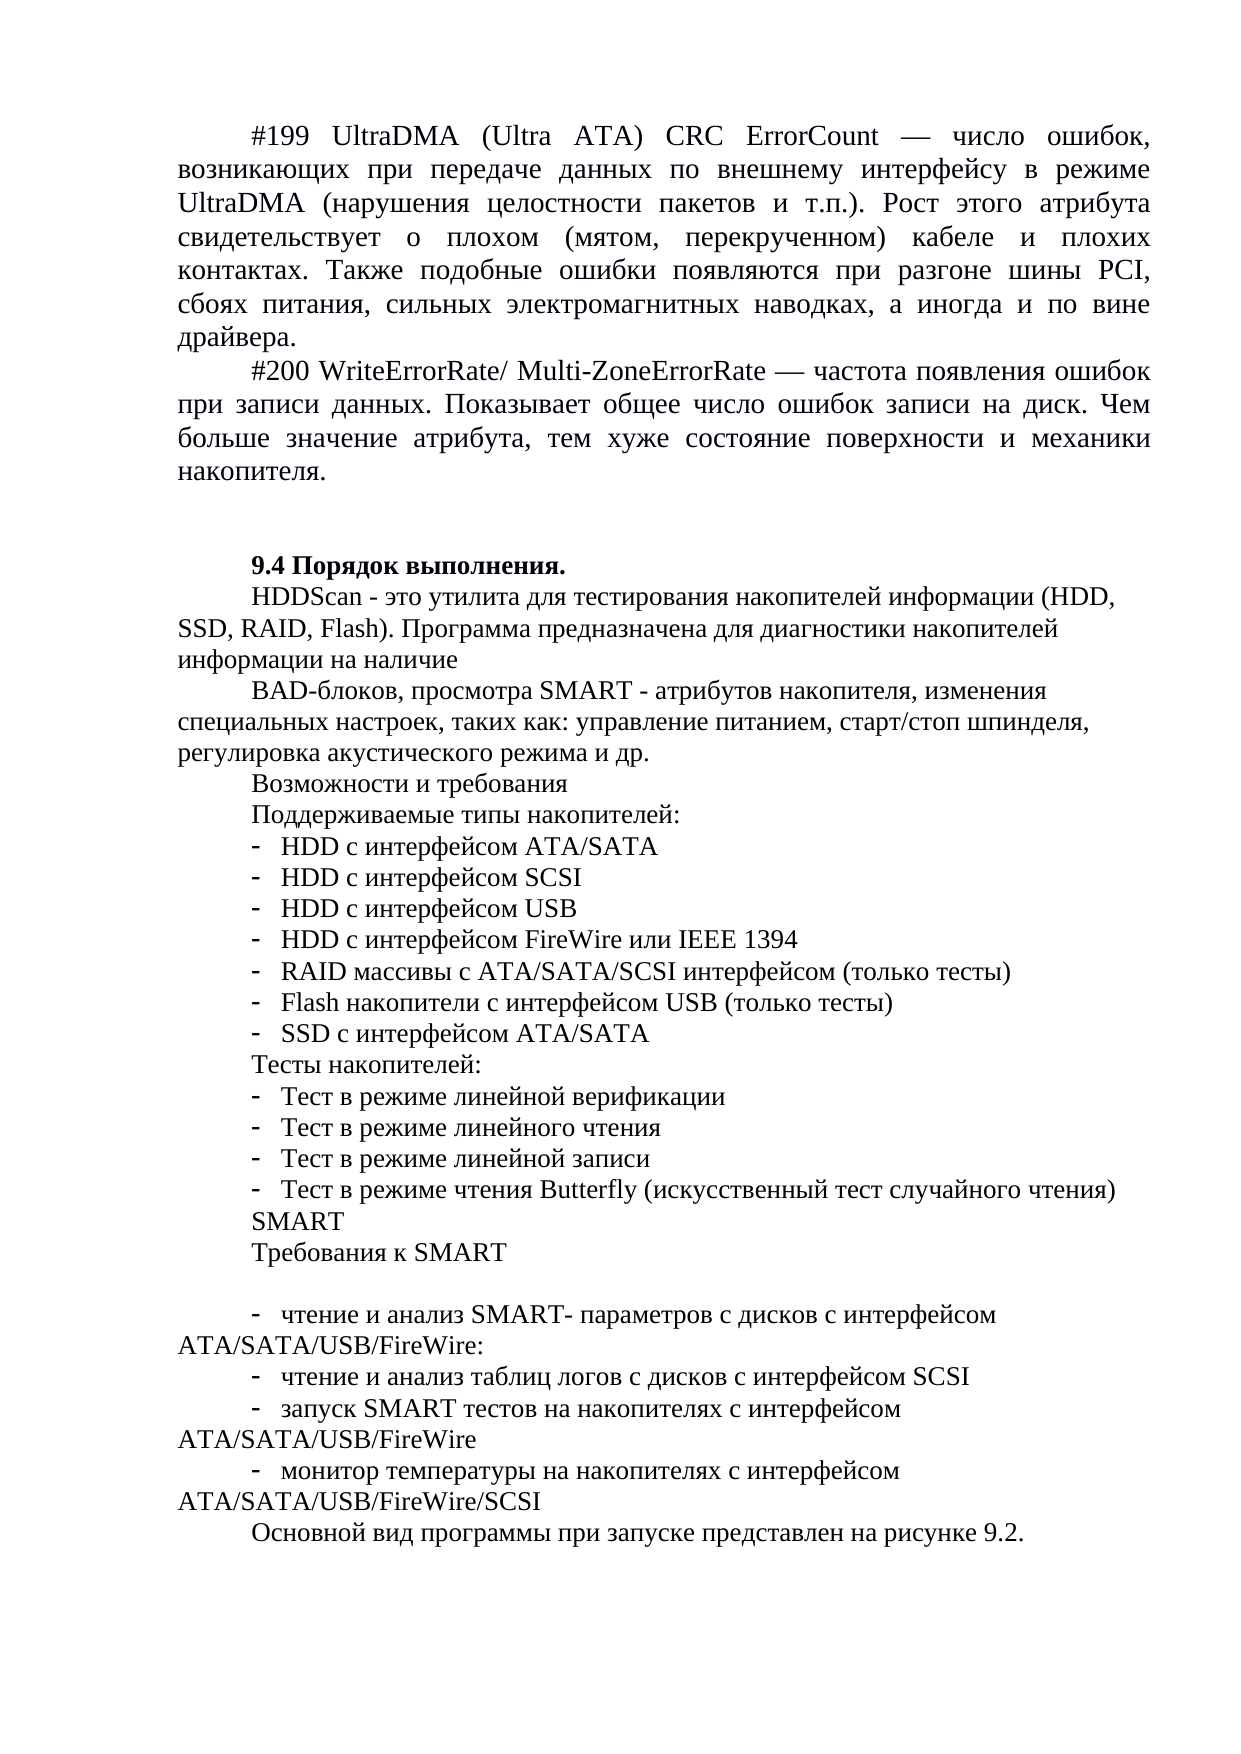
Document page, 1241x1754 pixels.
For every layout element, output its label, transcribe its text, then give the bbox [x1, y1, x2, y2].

text Возможности и требования [177, 767, 1152, 798]
text #199 UltraDMA (Ultra ATA) CRC ErrorCount — число ошибок, возникающих при передаче данных по внешнему интерфейсу в режиме UltraDMA (нарушения целостности пакетов и т.п.). Рост этого атрибута свидетельствует о плохом (мятом, перекрученном) кабеле и плохих контактах. Также подобные ошибки появляются при разгоне шины PCI, сбоях питания, сильных электромагнитных наводках, а иногда и по вине драйвера. [177, 118, 1152, 353]
list Тест в режиме линейной записи [177, 1142, 1152, 1173]
text Требования к SMART [177, 1236, 1152, 1267]
list HDD с интерфейсом ATA/SATA [177, 830, 1152, 861]
list RAID массивы с ATA/SATA/SCSI интерфейсом (только тесты) [177, 955, 1152, 986]
list монитор температуры на накопителях с интерфейсом ATA/SATA/USB/FireWire/SCSI [177, 1454, 1152, 1516]
list Flash накопители с интерфейсом USB (только тесты) [177, 986, 1152, 1017]
text Тесты накопителей: [177, 1048, 1152, 1079]
list запуск SMART тестов на накопителях с интерфейсом ATA/SATA/USB/FireWire [177, 1392, 1152, 1454]
list SSD с интерфейсом ATA/SATA [177, 1017, 1152, 1048]
text #200 WriteErrorRate/ Multi-ZoneErrorRate — частота появления ошибок при записи данных. Показывает общее число ошибок записи на диск. Чем больше значение атрибута, тем хуже состояние поверхности и механики накопителя. [177, 353, 1152, 487]
text Основной вид программы при запуске представлен на рисунке 9.2. [177, 1516, 1152, 1548]
list Тест в режиме линейного чтения [177, 1111, 1152, 1142]
list HDD с интерфейсом SCSI [177, 861, 1152, 892]
text BAD-блоков, просмотра SMART - атрибутов накопителя, изменения специальных настроек, таких как: управление питанием, старт/стоп шпинделя, регулировка акустического режима и др. [177, 674, 1152, 767]
list HDD с интерфейсом USB [177, 892, 1152, 923]
list чтение и анализ SMART- параметров с дисков с интерфейсом ATA/SATA/USB/FireWire: [177, 1298, 1152, 1360]
list HDD с интерфейсом FireWire или IEEE 1394 [177, 923, 1152, 955]
text Поддерживаемые типы накопителей: [177, 798, 1152, 830]
text 9.4 Порядок выполнения. [177, 549, 1152, 581]
list Тест в режиме линейной верификации [177, 1079, 1152, 1111]
list Тест в режиме чтения Butterfly (искусственный тест случайного чтения) [177, 1173, 1152, 1204]
text HDDScan - это утилита для тестирования накопителей информации (HDD, SSD, RAID, Flash). Программа предназначена для диагностики накопителей информации на наличие [177, 581, 1152, 674]
list чтение и анализ таблиц логов с дисков с интерфейсом SCSI [177, 1360, 1152, 1392]
text SMART [177, 1204, 1152, 1236]
